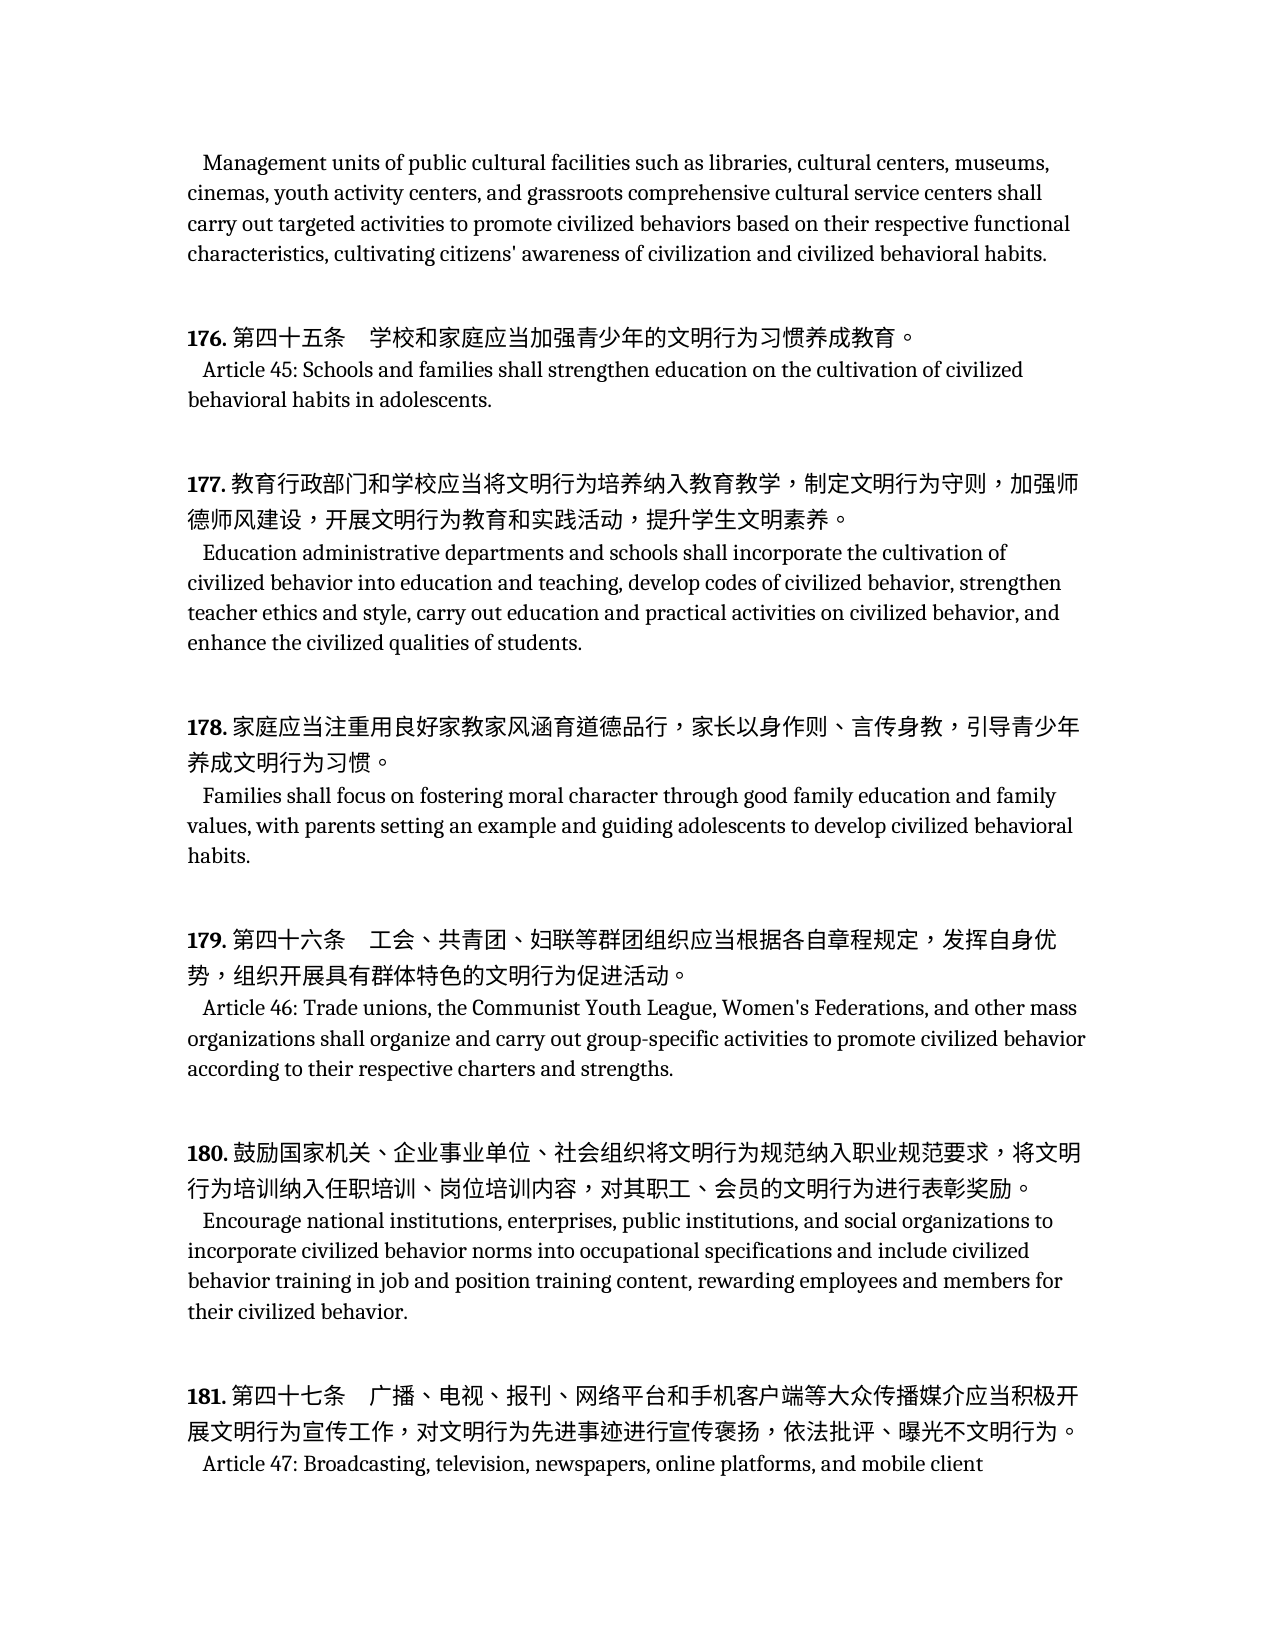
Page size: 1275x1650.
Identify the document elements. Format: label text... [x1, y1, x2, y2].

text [187, 1380, 1087, 1477]
text 180. 鼓励国家机关、企业事业单位、社会组织将文明行为规范纳入职业规范要求，将文明行为培训纳入任职培训、岗位培训内容，对其职工、会员的文明行为进行表彰奖励。 Encourage national institutions, enterprises, public institutions, and social organizations to incorporate civilized behavior norms into occupational specifications and include civilized behavior training in job and position training content, rewarding employees and members for their civilized behavior. [187, 1137, 1087, 1355]
text 177. 教育行政部门和学校应当将文明行为培养纳入教育教学，制定文明行为守则，加强师德师风建设，开展文明行为教育和实践活动，提升学生文明素养。 Education administrative departments and schools shall incorporate the cultivation of civilized behavior into education and teaching, develop codes of civilized behavior, strengthen teacher ethics and style, carry out education and practical activities on civilized behavior, and enhance the civilized qualities of students. [187, 468, 1087, 687]
text 176. 第四十五条 学校和家庭应当加强青少年的文明行为习惯养成教育。 Article 45: Schools and families shall strengthen education on the cultivation of civilized behavioral habits in adolescents. [187, 322, 1087, 444]
text 178. 家庭应当注重用良好家教家风涵育道德品行，家长以身作则、言传身教，引导青少年养成文明行为习惯。 Families shall focus on fostering moral character through good family education and family values, with parents setting an example and guiding adolescents to develop civilized behavioral habits. [187, 711, 1087, 899]
text 179. 第四十六条 工会、共青团、妇联等群团组织应当根据各自章程规定，发挥自身优势，组织开展具有群体特色的文明行为促进活动。 Article 46: Trade unions, the Communist Youth League, Women's Federations, and other mass organizations shall organize and carry out group-specific activities to promote civilized behavior according to their respective charters and strengths. [187, 924, 1087, 1112]
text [187, 150, 1087, 297]
